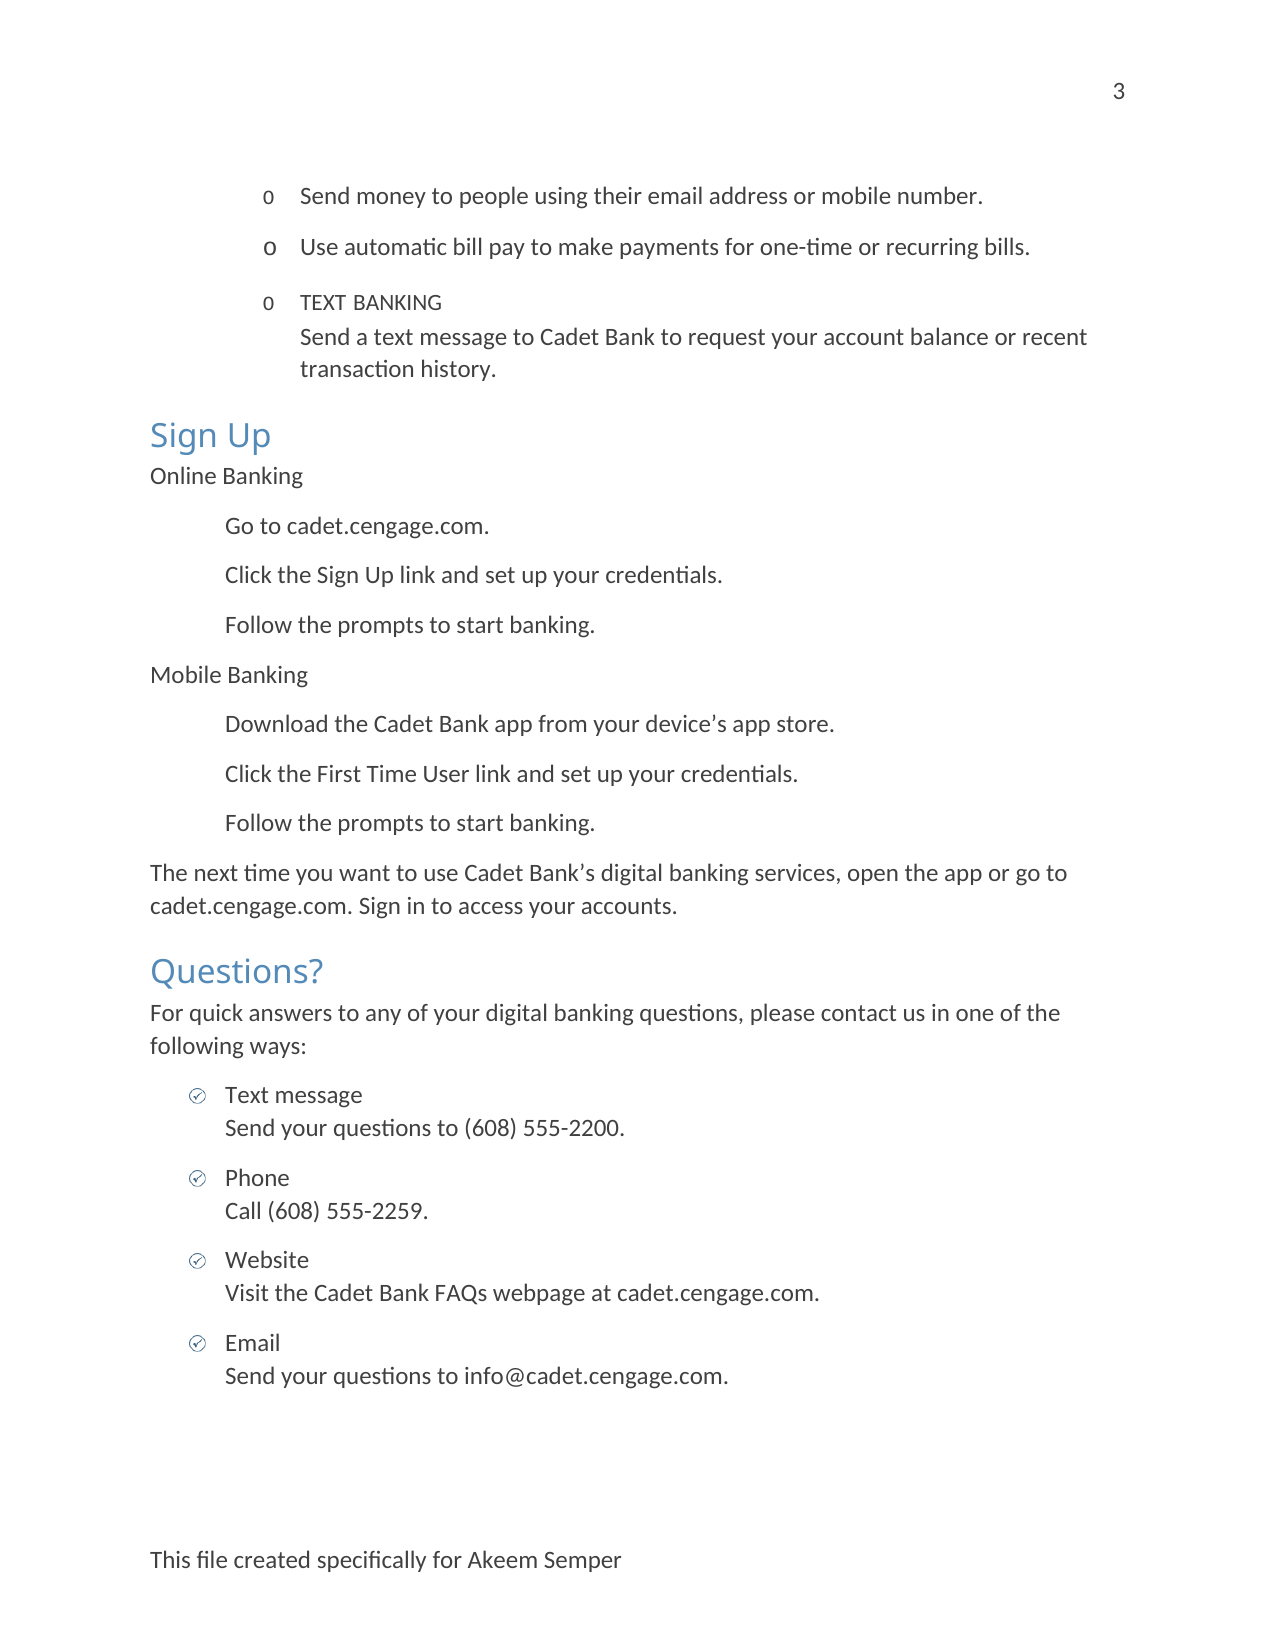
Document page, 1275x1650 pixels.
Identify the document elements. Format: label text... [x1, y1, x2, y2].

list Phone Call (608) 555-2259. [187, 1162, 1125, 1225]
text Online Banking [150, 460, 1125, 491]
list Email Send your questions to info@cadet.cengage.com. [187, 1327, 1125, 1390]
picture [188, 1087, 206, 1104]
text Click the First Time User link and set up your credentials. [225, 758, 1125, 788]
list Text message Send your questions to (608) 555-2200. [187, 1079, 1125, 1143]
list Website Visit the Cadet Bank FAQs webpage at cadet.cengage.com. [187, 1244, 1125, 1308]
list Send money to people using their email address or mobile number. [262, 181, 1125, 212]
picture [188, 1334, 206, 1352]
text Click the Sign Up link and set up your credentials. [225, 559, 1125, 590]
text Go to cadet.cengage.com. [225, 510, 1125, 541]
text The next time you want to use Cadet Bank’s digital banking services, open the app or go to cadet.cengage.com. Sign in to access your accounts. [150, 857, 1125, 921]
subtitle Questions? [150, 948, 1125, 993]
text Mobile Banking [150, 659, 1125, 689]
text Download the Cadet Bank app from your device’s app store. [225, 708, 1125, 739]
text Follow the prompts to start banking. [225, 609, 1125, 640]
text For quick answers to any of your digital banking questions, please contact us in one of the following ways: [150, 997, 1125, 1060]
picture [188, 1252, 206, 1269]
text Follow the prompts to start banking. [225, 807, 1125, 838]
subtitle Sign Up [150, 411, 1125, 457]
list Use automatic bill pay to make payments for one-time or recurring bills. [262, 231, 1125, 263]
picture [188, 1169, 206, 1187]
list text banking Send a text message to Cadet Bank to request your account balance or recent transaction history. [262, 282, 1125, 384]
